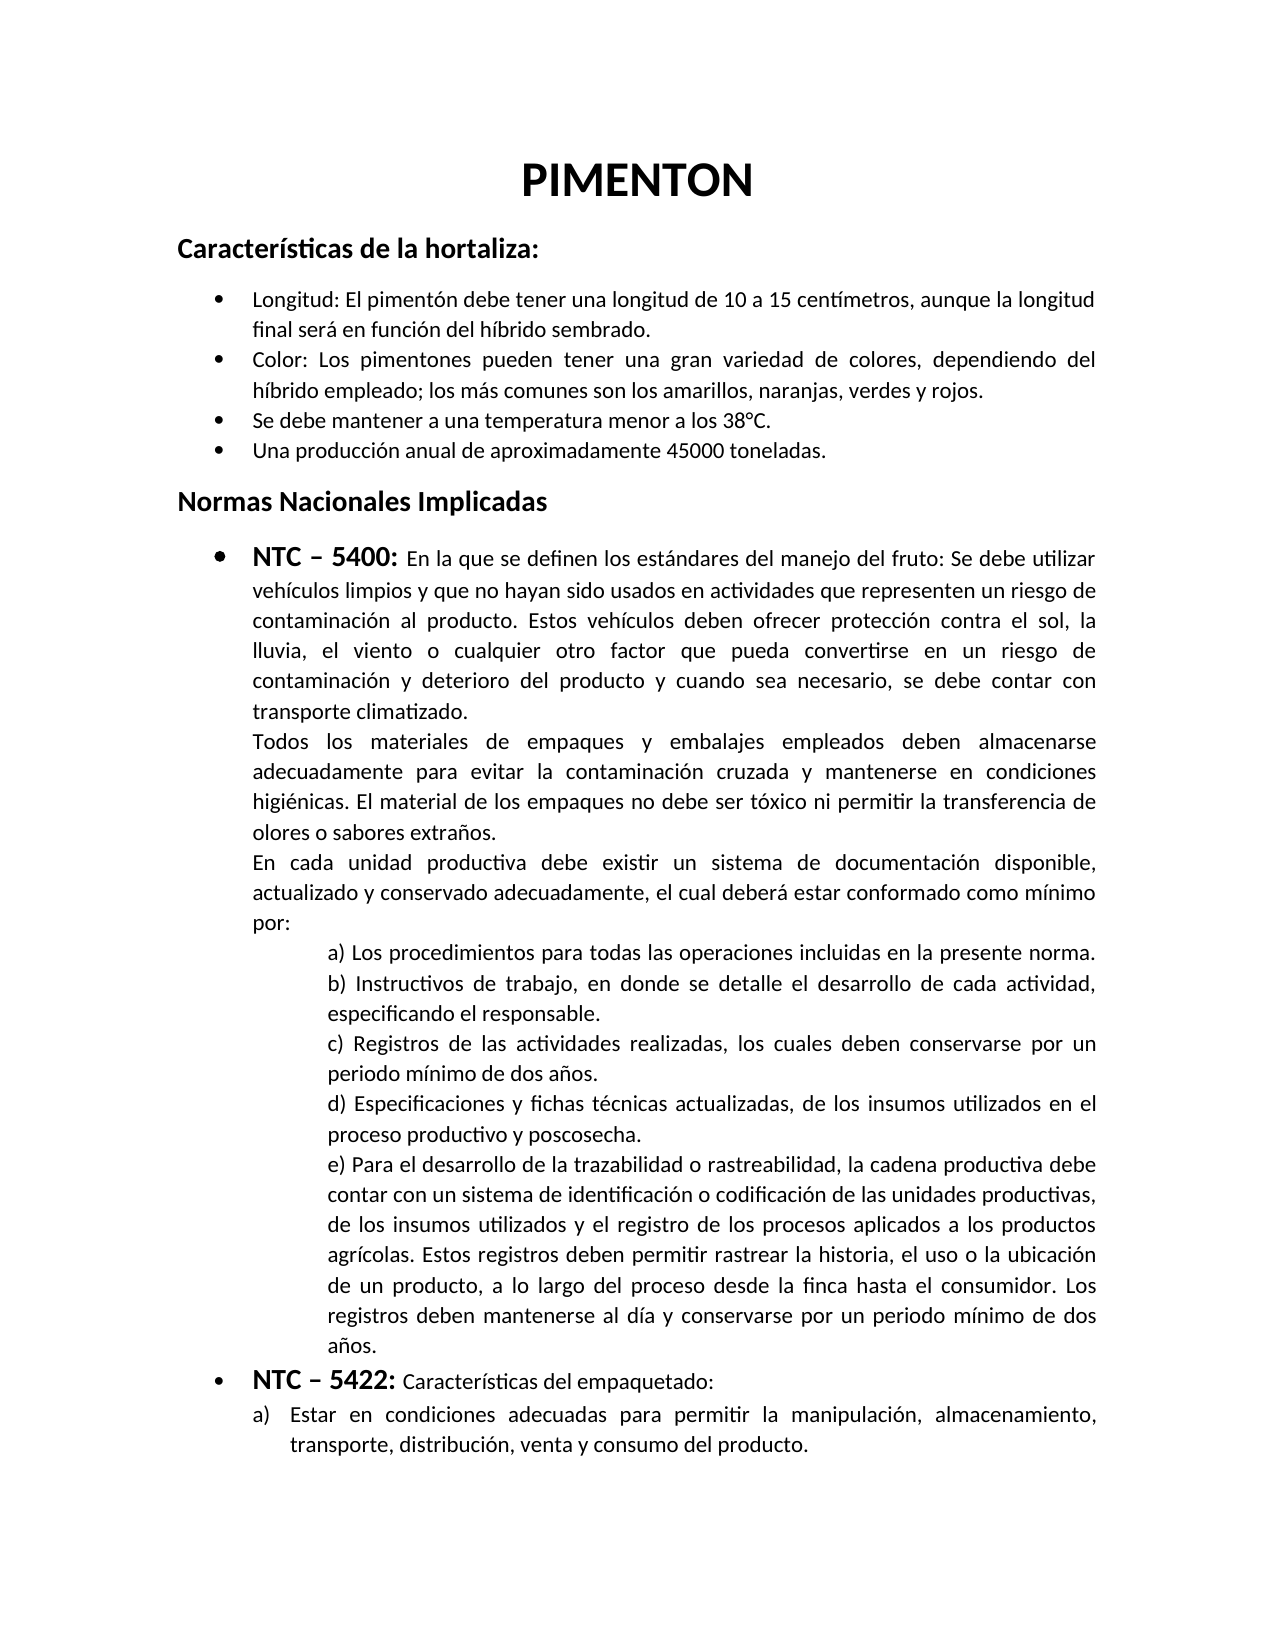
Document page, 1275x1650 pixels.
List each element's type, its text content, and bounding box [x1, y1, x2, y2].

list d) Especificaciones y fichas técnicas actualizadas, de los insumos utilizados en el proceso productivo y poscosecha. [327, 1089, 1098, 1148]
text Normas Nacionales Implicadas [177, 483, 1098, 519]
list Una producción anual de aproximadamente 45000 toneladas. [215, 436, 1098, 464]
list NTC – 5422: Características del empaquetado: [215, 1361, 1098, 1397]
text Características de la hortaliza: [177, 230, 1098, 266]
list c) Registros de las actividades realizadas, los cuales deben conservarse por un periodo mínimo de dos años. [327, 1029, 1098, 1087]
list Longitud: El pimentón debe tener una longitud de 10 a 15 centímetros, aunque la longitud final será en función del híbrido sembrado. [215, 285, 1098, 343]
list NTC – 5400: En la que se definen los estándares del manejo del fruto: Se debe utilizar vehículos limpios y que no hayan sido usados en actividades que representen un riesgo de contaminación al producto. Estos vehículos deben ofrecer protección contra el sol, la lluvia, el viento o cualquier otro factor que pueda convertirse en un riesgo de contaminación y deterioro del producto y cuando sea necesario, se debe contar con transporte climatizado. [215, 538, 1098, 725]
list a) Los procedimientos para todas las operaciones incluidas en la presente norma. b) Instructivos de trabajo, en donde se detalle el desarrollo de cada actividad, especificando el responsable. [327, 938, 1098, 1027]
text PIMENTON [177, 148, 1098, 209]
list Se debe mantener a una temperatura menor a los 38°C. [215, 406, 1098, 434]
list Color: Los pimentones pueden tener una gran variedad de colores, dependiendo del híbrido empleado; los más comunes son los amarillos, naranjas, verdes y rojos. [215, 346, 1098, 404]
list e) Para el desarrollo de la trazabilidad o rastreabilidad, la cadena productiva debe contar con un sistema de identificación o codificación de las unidades productivas, de los insumos utilizados y el registro de los procesos aplicados a los productos agrícolas. Estos registros deben permitir rastrear la historia, el uso o la ubicación de un producto, a lo largo del proceso desde la finca hasta el consumidor. Los registros deben mantenerse al día y conservarse por un periodo mínimo de dos años. [327, 1150, 1098, 1359]
list En cada unidad productiva debe existir un sistema de documentación disponible, actualizado y conservado adecuadamente, el cual deberá estar conformado como mínimo por: [252, 848, 1098, 936]
list Todos los materiales de empaques y embalajes empleados deben almacenarse adecuadamente para evitar la contaminación cruzada y mantenerse en condiciones higiénicas. El material de los empaques no debe ser tóxico ni permitir la transferencia de olores o sabores extraños. [252, 727, 1098, 846]
list Estar en condiciones adecuadas para permitir la manipulación, almacenamiento, transporte, distribución, venta y consumo del producto. [252, 1400, 1098, 1458]
